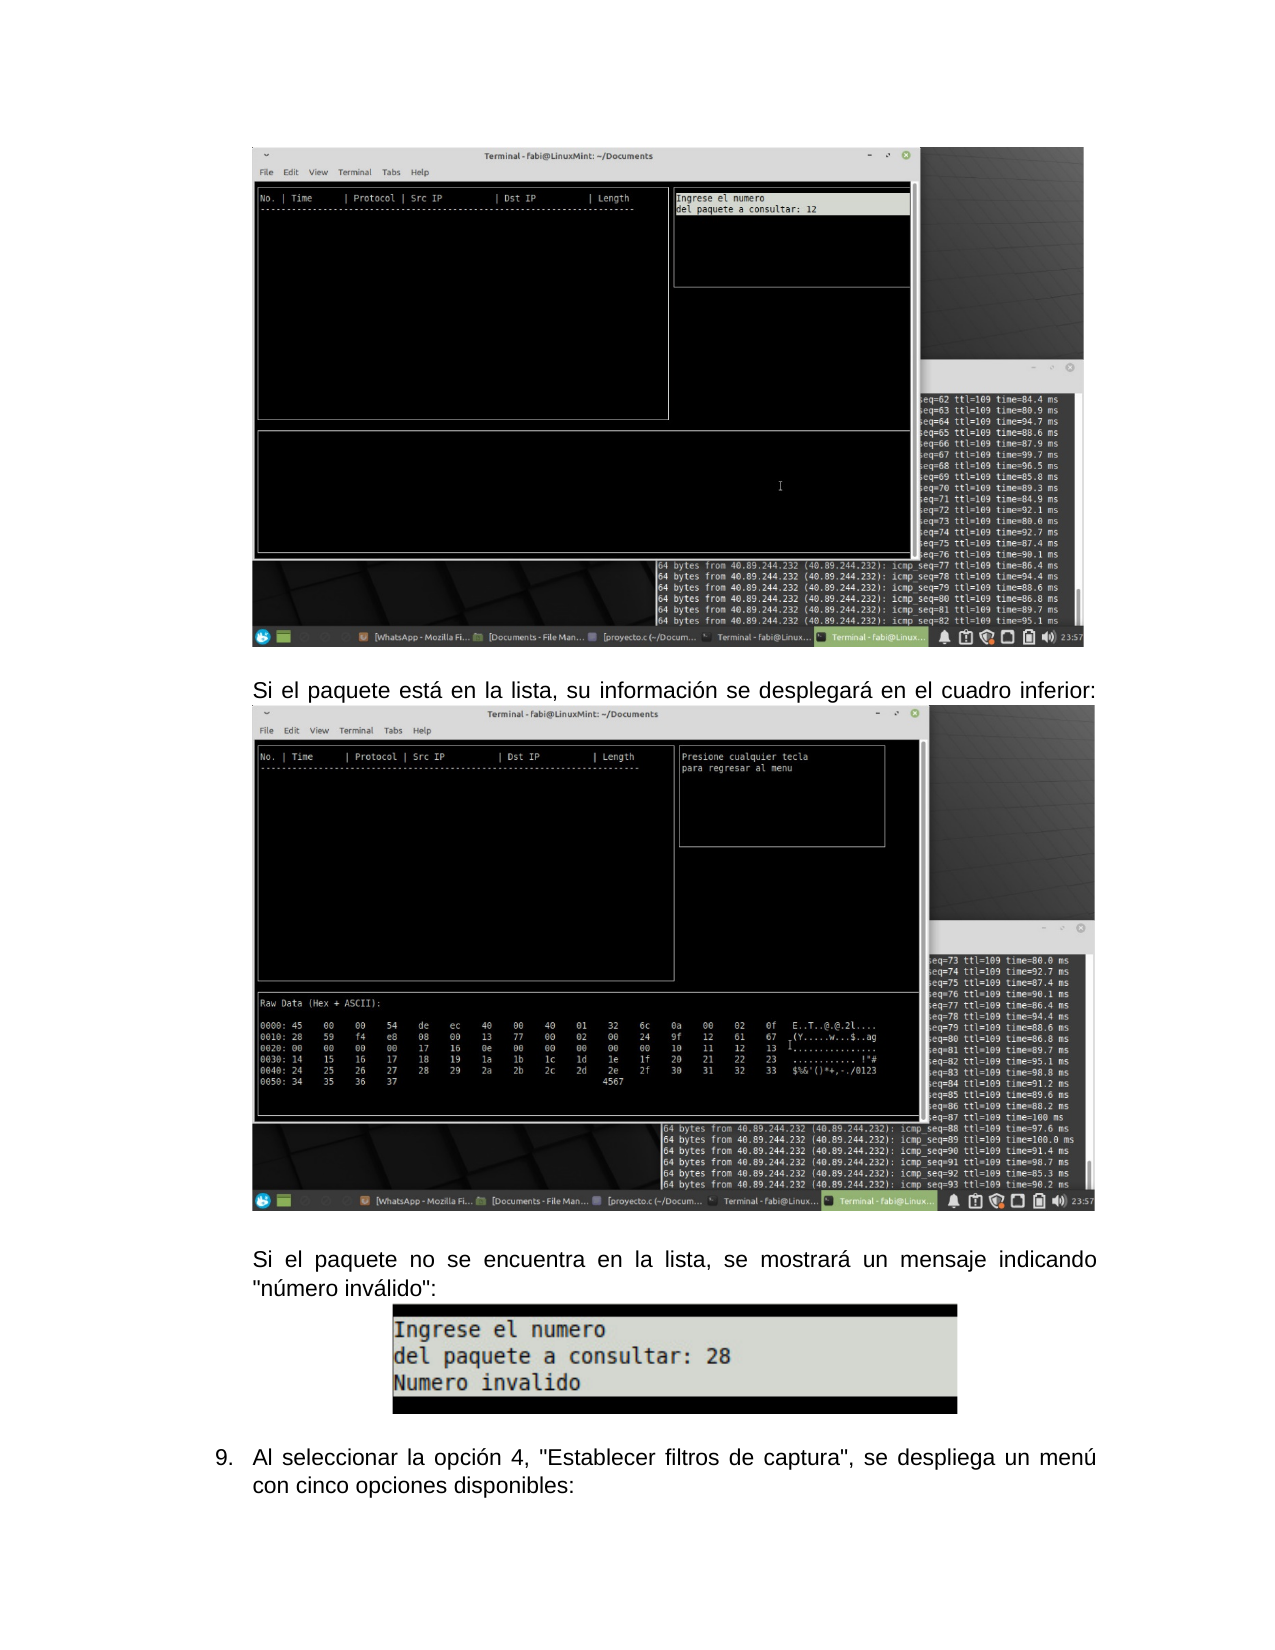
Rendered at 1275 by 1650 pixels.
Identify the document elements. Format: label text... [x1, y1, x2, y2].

picture [392, 1303, 958, 1414]
list Si el paquete no se encuentra en la lista, se mostrará un mensaje indicando "número inválido": [252, 1246, 1098, 1301]
picture [252, 147, 1084, 647]
picture [252, 705, 1095, 1211]
list Al seleccionar la opción 4, "Establecer filtros de captura", se despliega un menú con cinco opciones disponibles: [215, 1444, 1098, 1498]
